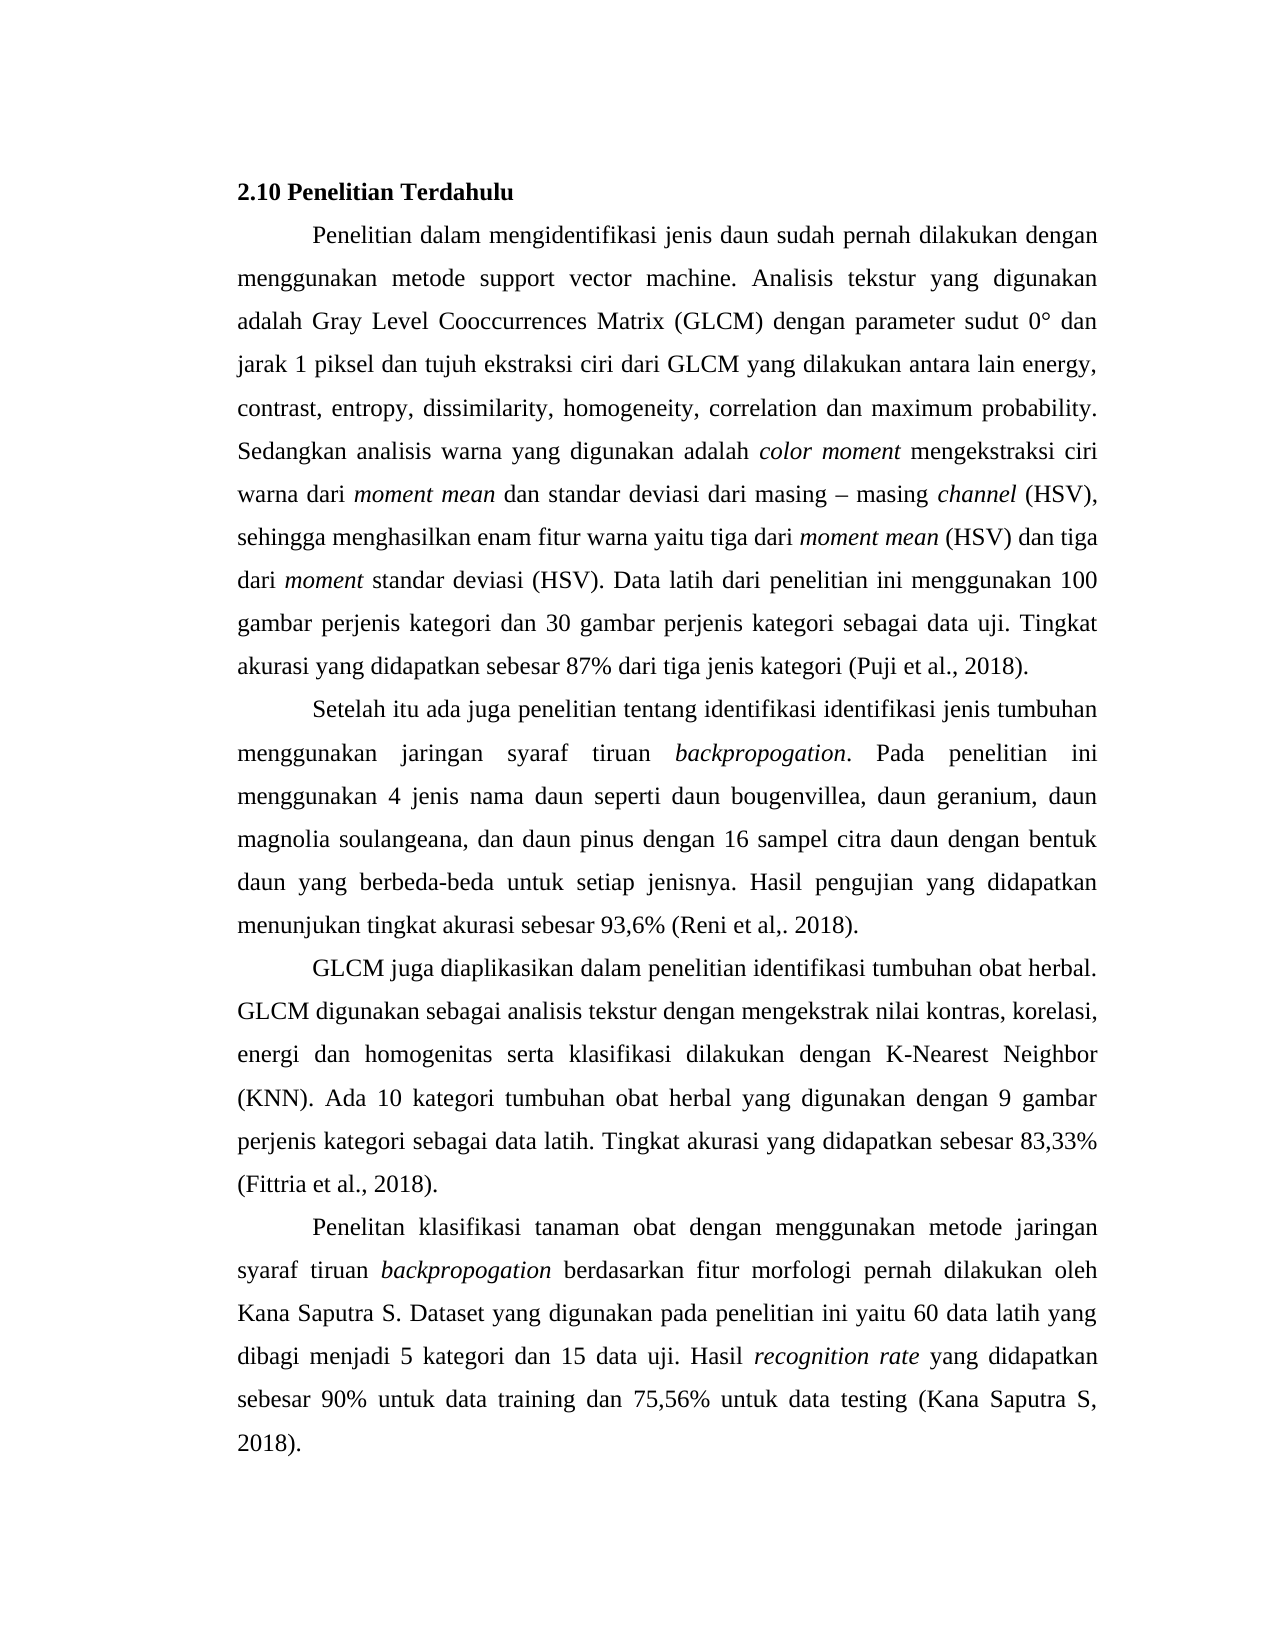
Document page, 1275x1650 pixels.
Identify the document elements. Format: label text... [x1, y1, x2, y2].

text Setelah itu ada juga penelitian tentang identifikasi identifikasi jenis tumbuhan menggunakan jaringan syaraf tiruan backpropogation. Pada penelitian ini menggunakan 4 jenis nama daun seperti daun bougenvillea, daun geranium, daun magnolia soulangeana, dan daun pinus dengan 16 sampel citra daun dengan bentuk daun yang berbeda-beda untuk setiap jenisnya. Hasil pengujian yang didapatkan menunjukan tingkat akurasi sebesar 93,6% (Reni et al,. 2018). [237, 694, 1098, 939]
text GLCM juga diaplikasikan dalam penelitian identifikasi tumbuhan obat herbal. GLCM digunakan sebagai analisis tekstur dengan mengekstrak nilai kontras, korelasi, energi dan homogenitas serta klasifikasi dilakukan dengan K-Nearest Neighbor (KNN). Ada 10 kategori tumbuhan obat herbal yang digunakan dengan 9 gambar perjenis kategori sebagai data latih. Tingkat akurasi yang didapatkan sebesar 83,33% (Fittria et al., 2018). [237, 953, 1098, 1198]
text Penelitian dalam mengidentifikasi jenis daun sudah pernah dilakukan dengan menggunakan metode support vector machine. Analisis tekstur yang digunakan adalah Gray Level Cooccurrences Matrix (GLCM) dengan parameter sudut 0° dan jarak 1 piksel dan tujuh ekstraksi ciri dari GLCM yang dilakukan antara lain energy, contrast, entropy, dissimilarity, homogeneity, correlation dan maximum probability. Sedangkan analisis warna yang digunakan adalah color moment mengekstraksi ciri warna dari moment mean dan standar deviasi dari masing – masing channel (HSV), sehingga menghasilkan enam fitur warna yaitu tiga dari moment mean (HSV) dan tiga dari moment standar deviasi (HSV). Data latih dari penelitian ini menggunakan 100 gambar perjenis kategori dan 30 gambar perjenis kategori sebagai data uji. Tingkat akurasi yang didapatkan sebesar 87% dari tiga jenis kategori (Puji et al., 2018). [237, 220, 1098, 680]
subtitle 2.10 Penelitian Terdahulu [237, 177, 1098, 206]
